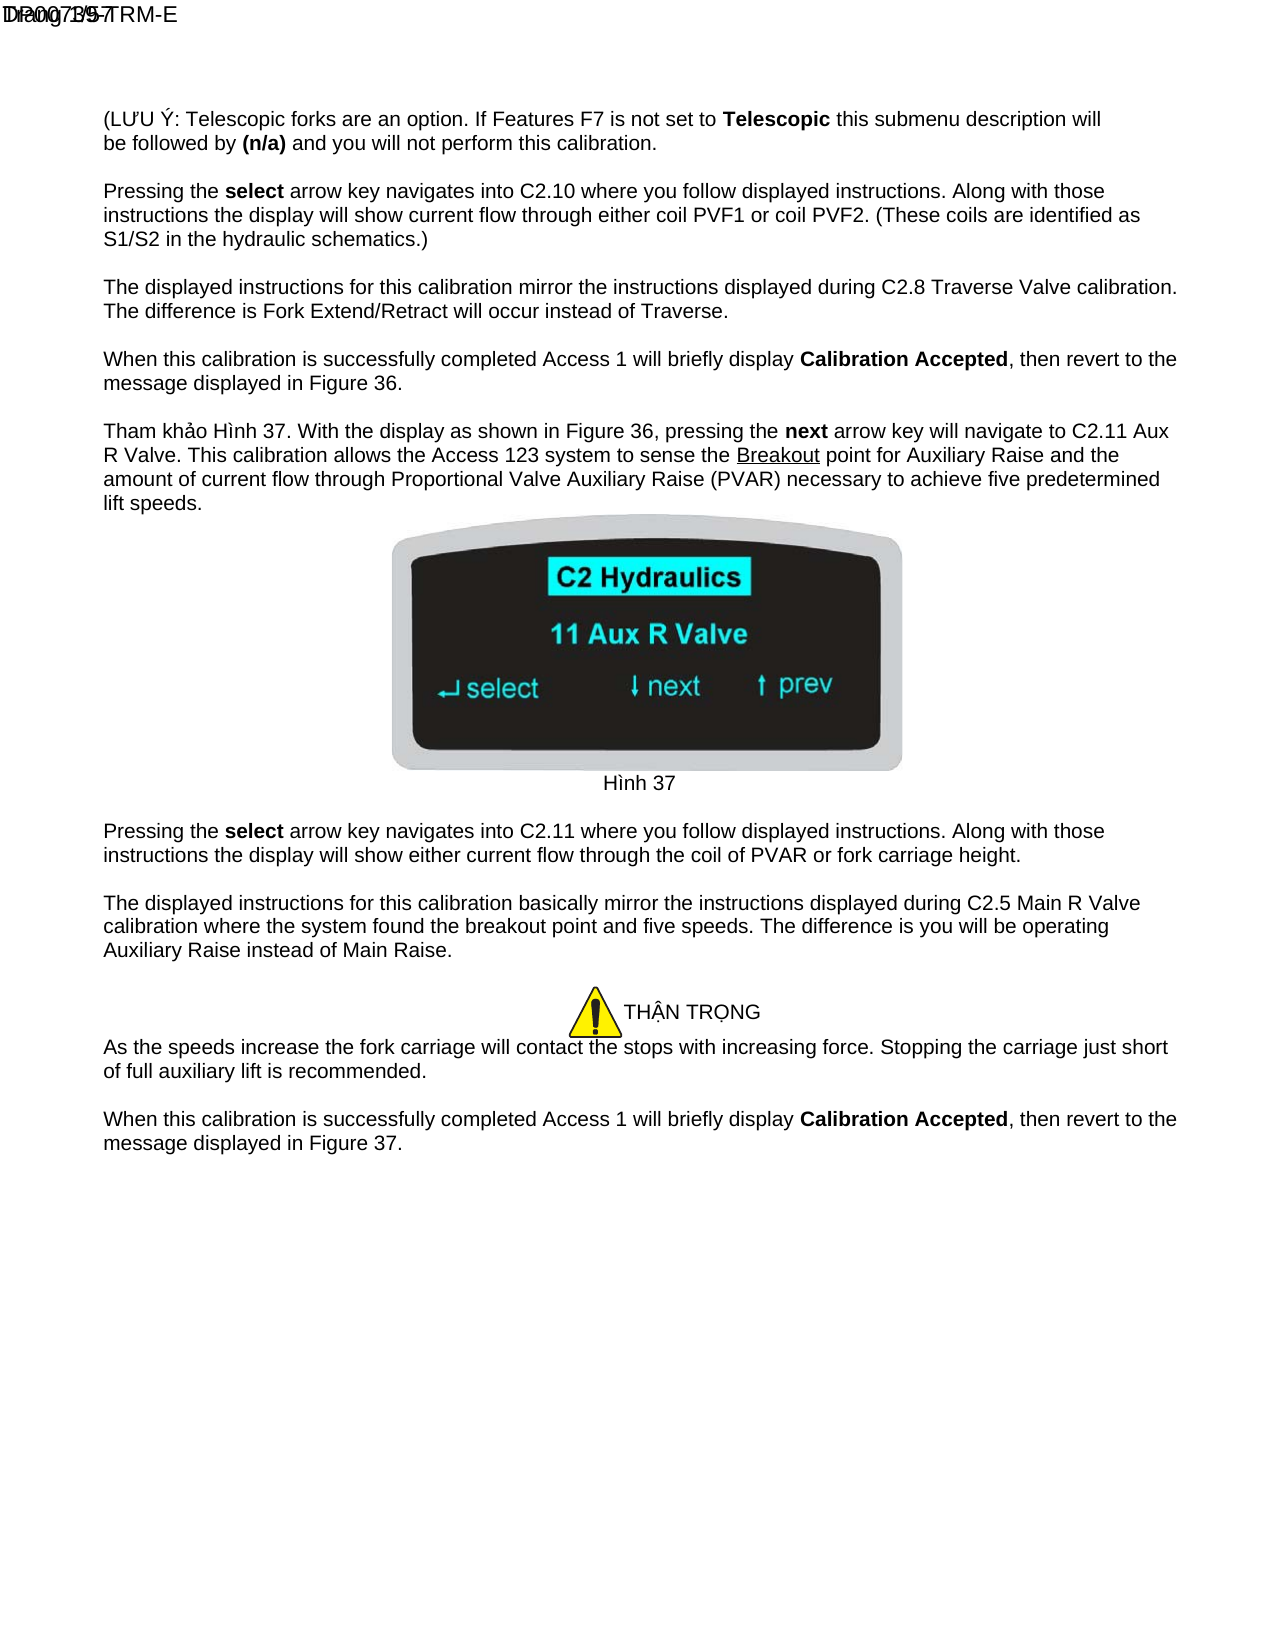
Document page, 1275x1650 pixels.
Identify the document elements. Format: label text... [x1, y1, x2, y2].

text Pressing the select arrow key navigates into C2.10 where you follow displayed instructions. Along with those instructions the display will show current flow through either coil PVF1 or coil PVF2. (These coils are identified as S1/S2 in the hydraulic schematics.) [103, 179, 1144, 251]
text When this calibration is successfully completed Access 1 will briefly display Calibration Accepted, then revert to the message displayed in Figure 37. [103, 1106, 1180, 1154]
text THẬN TRỌNG [623, 1000, 1221, 1024]
text As the speeds increase the fork carriage will contact the stops with increasing force. Stopping the carriage just short of full auxiliary lift is recommended. [103, 1034, 1172, 1082]
text Pressing the select arrow key navigates into C2.11 where you follow displayed instructions. Along with those instructions the display will show either current flow through the coil of PVAR or fork carriage height. [103, 818, 1108, 866]
text When this calibration is successfully completed Access 1 will briefly display Calibration Accepted, then revert to the message displayed in Figure 36. [103, 347, 1180, 394]
picture [391, 514, 903, 771]
text (LƯU Ý: Telescopic forks are an option. If Features F7 is not set to Telescopic this submenu description will be followed by (n/a) and you will not perform this calibration. [103, 107, 1119, 155]
text Hình 37 [603, 771, 1221, 795]
text The displayed instructions for this calibration mirror the instructions displayed during C2.8 Traverse Valve calibration. The difference is Fork Extend/Retract will occur instead of Traverse. [103, 275, 1181, 323]
text The displayed instructions for this calibration basically mirror the instructions displayed during C2.5 Main R Valve calibration where the system found the breakout point and five speeds. The difference is you will be operating Auxiliary Raise instead of Main Raise. [103, 890, 1144, 962]
text Tham khảo Hình 37. With the display as shown in Figure 36, pressing the next arrow key will navigate to C2.11 Aux R Valve. This calibration allows the Access 123 system to sense the Breakout point for Auxiliary Raise and the amount of current flow through Proportional Valve Auxiliary Raise (PVAR) necessary to achieve five predetermined lift speeds. [103, 418, 1177, 514]
